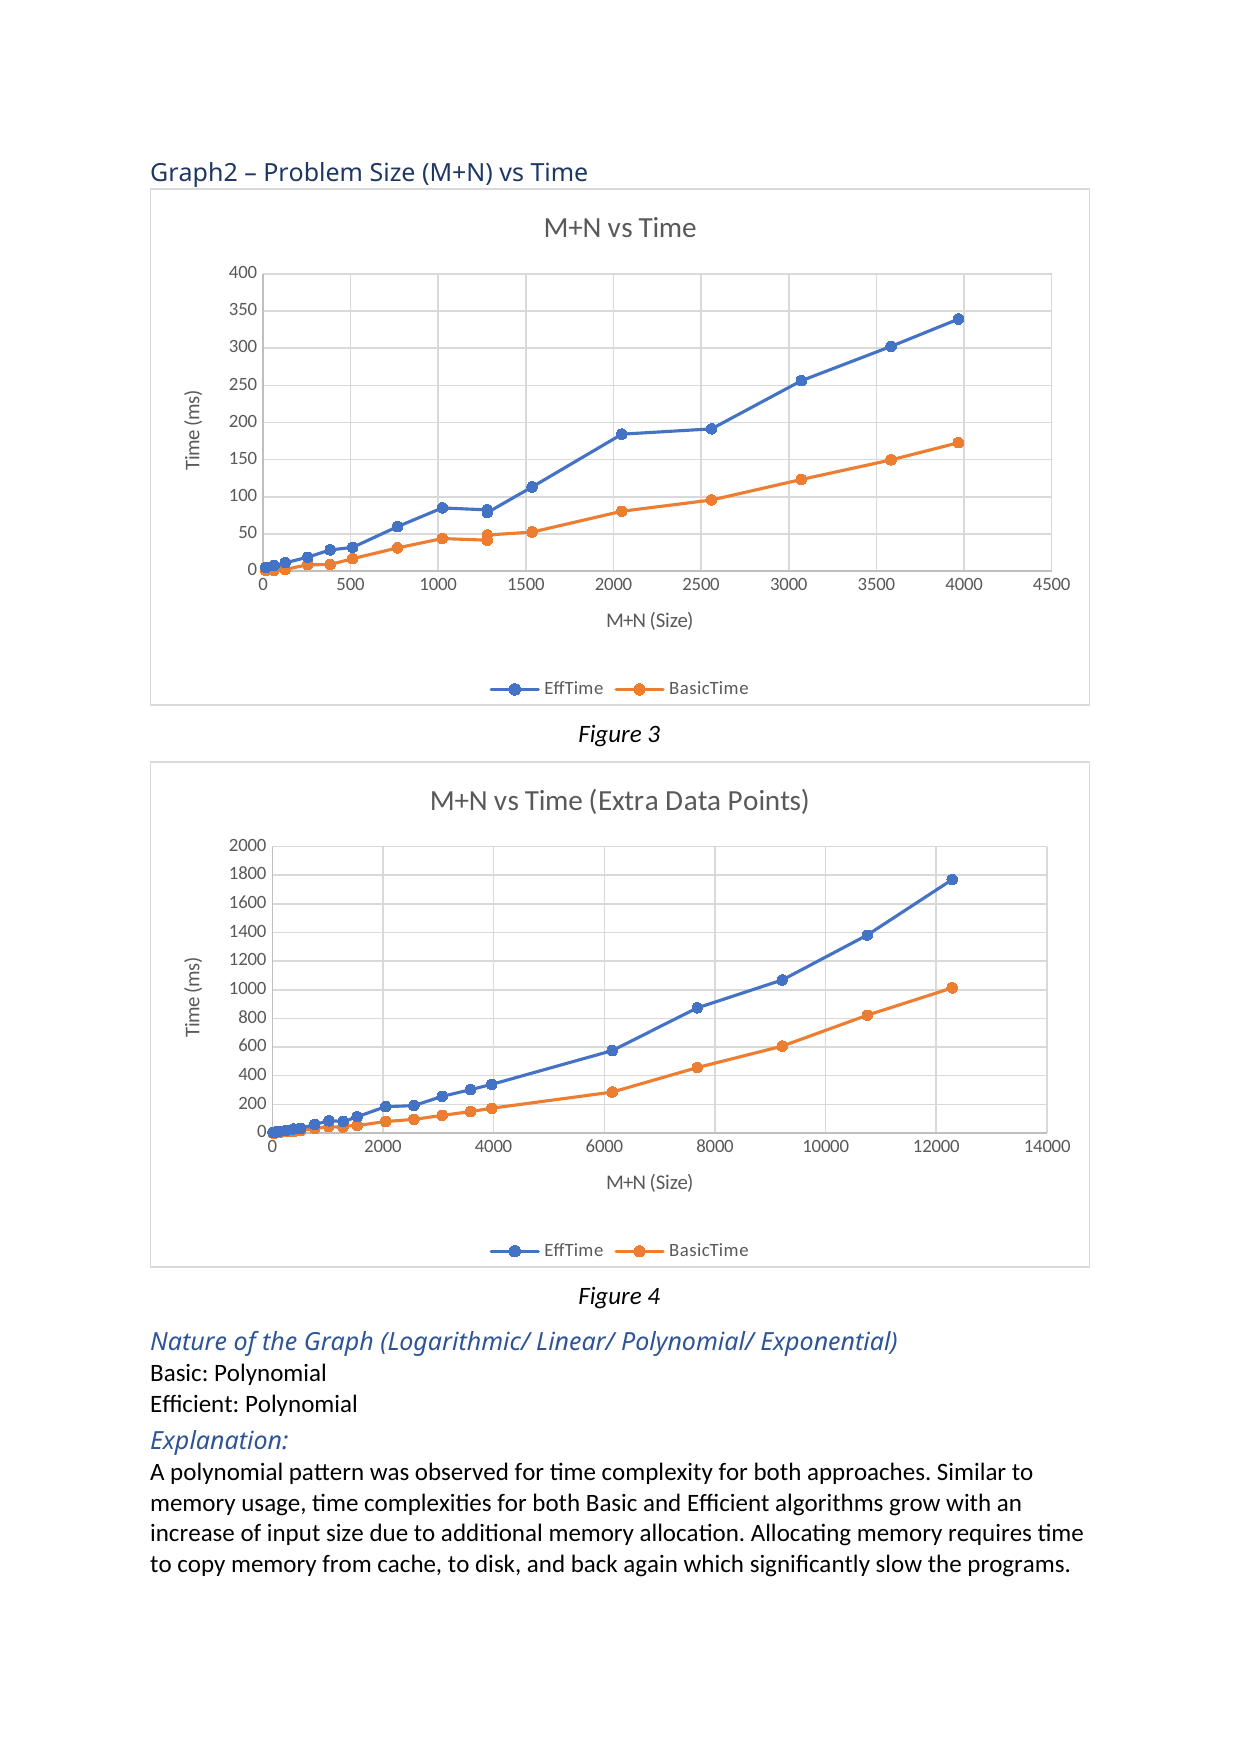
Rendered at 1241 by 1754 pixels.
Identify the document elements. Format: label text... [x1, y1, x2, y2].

subtitle Graph2 – Problem Size (M+N) vs Time [150, 154, 1090, 188]
subtitle Explanation: [150, 1422, 1090, 1456]
subtitle Nature of the Graph (Logarithmic/ Linear/ Polynomial/ Exponential) [150, 1323, 1090, 1357]
text Basic: Polynomial [150, 1357, 1090, 1388]
text Efficient: Polynomial [150, 1388, 1090, 1418]
